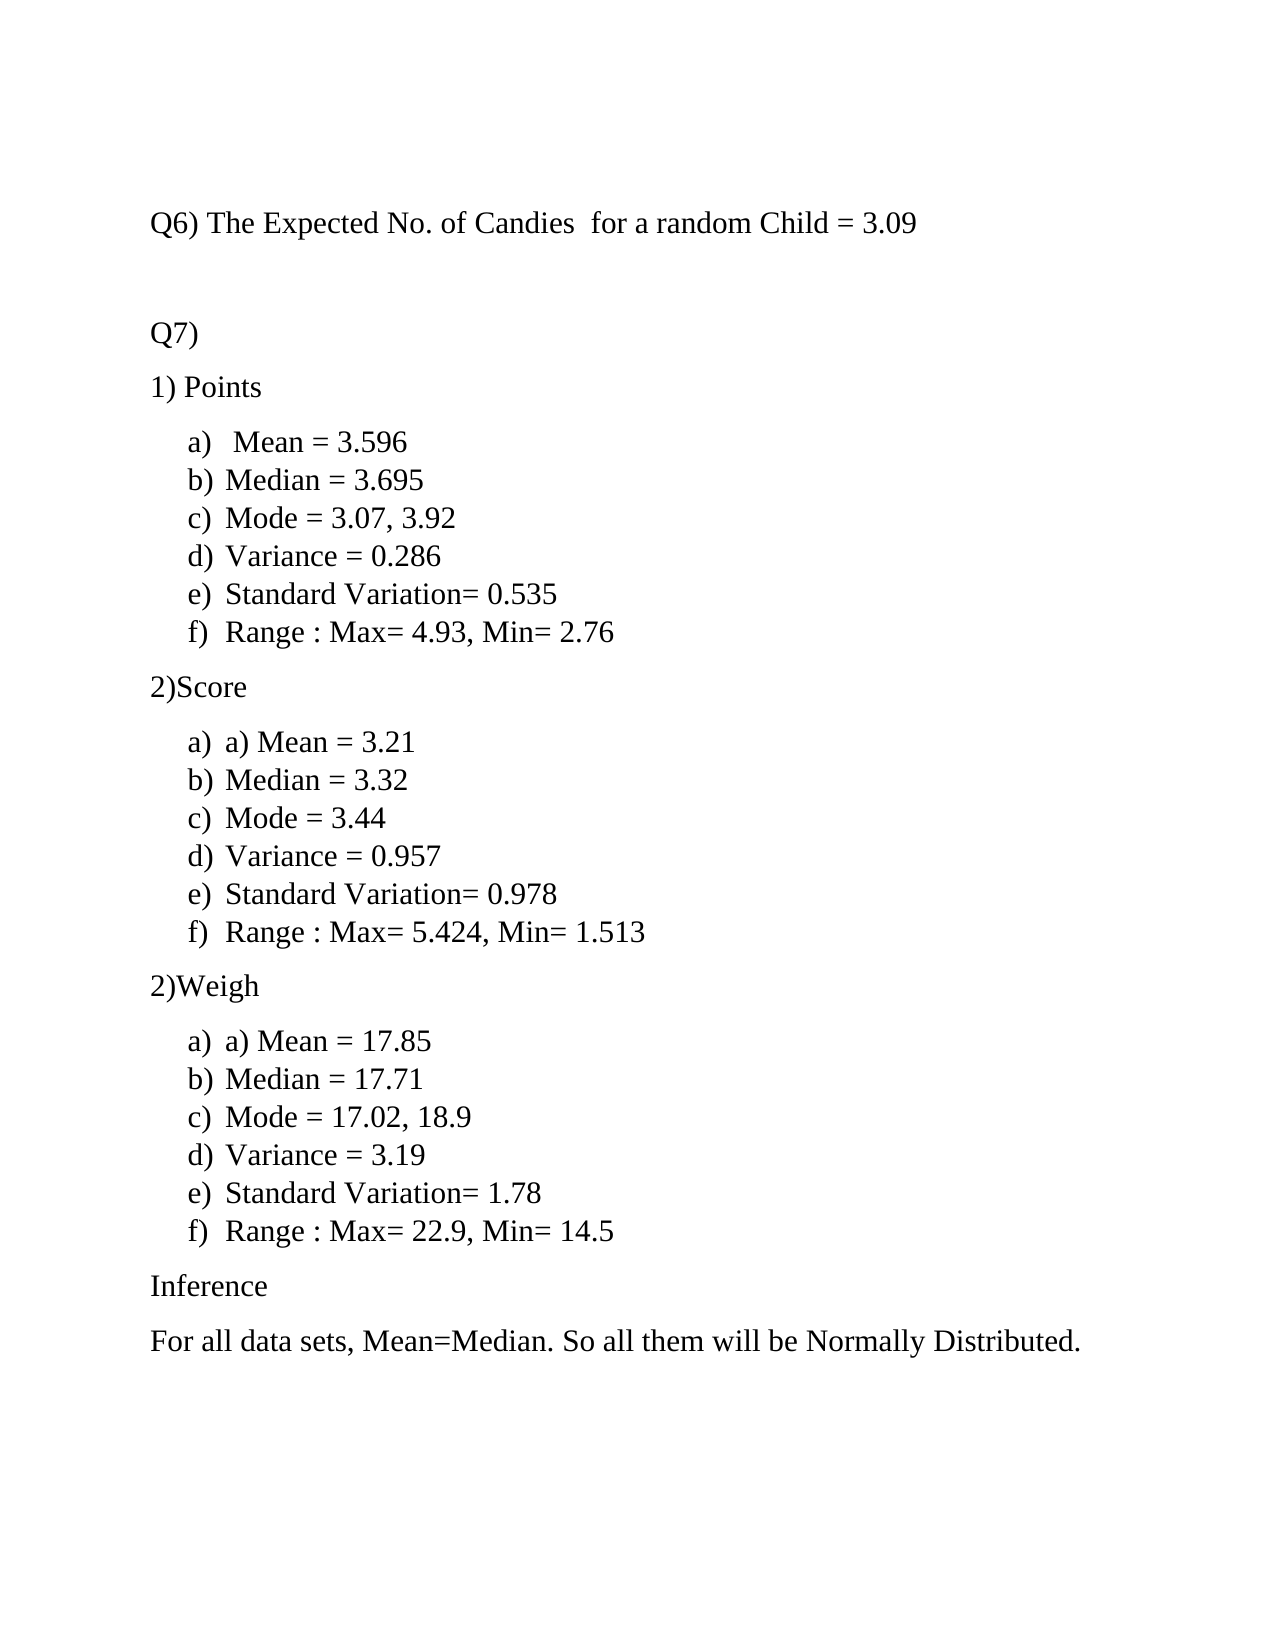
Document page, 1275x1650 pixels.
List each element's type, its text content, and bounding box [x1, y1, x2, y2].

list Mean = 3.596 [187, 423, 1125, 459]
text 1) Points [150, 369, 1125, 405]
text Q7) [150, 314, 1125, 350]
text 2)Weigh [150, 968, 1125, 1004]
text 2)Score [150, 668, 1125, 704]
list Mode = 3.44 [187, 799, 1125, 835]
text For all data sets, Mean=Median. So all them will be Normally Distributed. [150, 1322, 1125, 1358]
list Standard Variation= 0.978 [187, 875, 1125, 911]
list Median = 17.71 [187, 1060, 1125, 1096]
list Variance = 0.957 [187, 837, 1125, 873]
list Standard Variation= 0.535 [187, 576, 1125, 611]
list Mode = 17.02, 18.9 [187, 1098, 1125, 1134]
list a) Mean = 17.85 [187, 1022, 1125, 1058]
list Range : Max= 5.424, Min= 1.513 [187, 913, 1125, 949]
text Q6) The Expected No. of Candies for a random Child = 3.09 [150, 205, 1125, 241]
list Variance = 3.19 [187, 1136, 1125, 1172]
text Inference [150, 1267, 1125, 1303]
list a) Mean = 3.21 [187, 723, 1125, 759]
list Median = 3.695 [187, 461, 1125, 497]
list Median = 3.32 [187, 761, 1125, 797]
list Range : Max= 4.93, Min= 2.76 [187, 613, 1125, 649]
list Mode = 3.07, 3.92 [187, 499, 1125, 535]
list Standard Variation= 1.78 [187, 1174, 1125, 1210]
list Range : Max= 22.9, Min= 14.5 [187, 1212, 1125, 1248]
list Variance = 0.286 [187, 537, 1125, 573]
